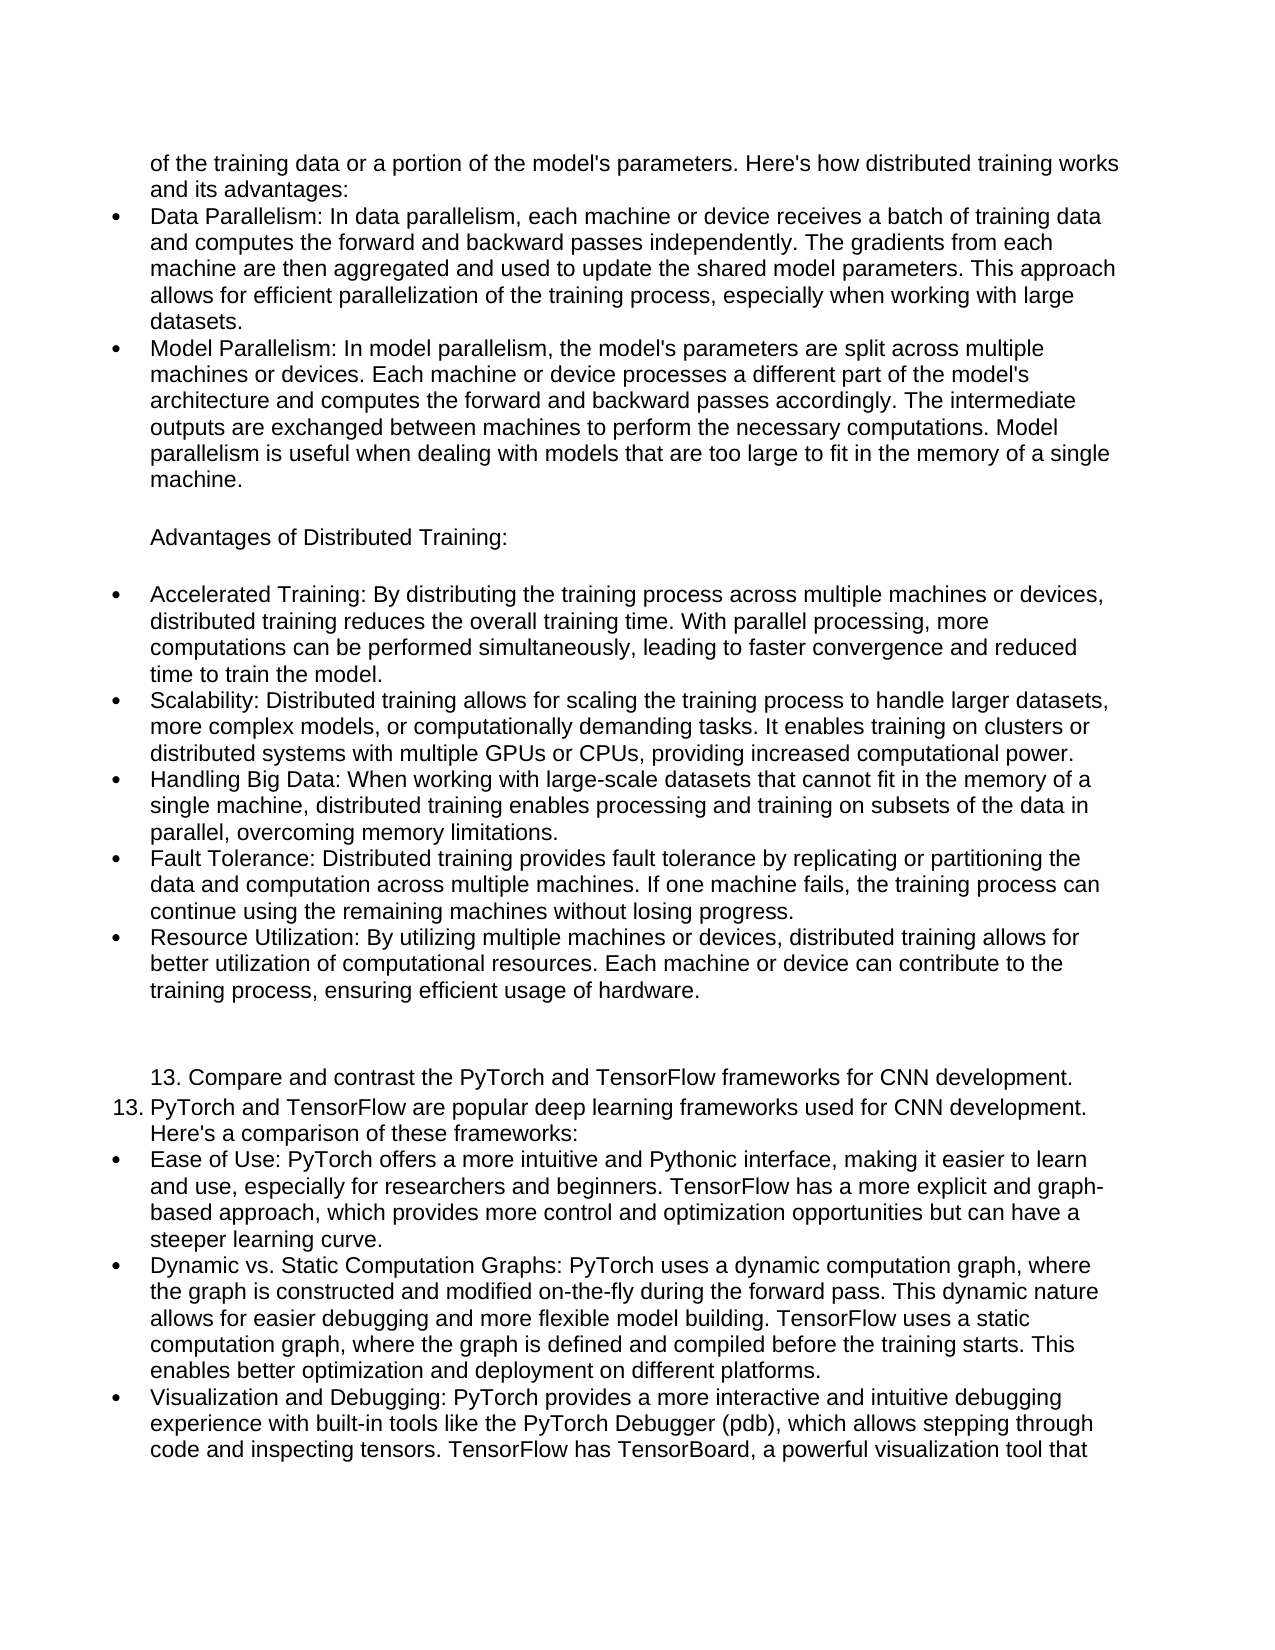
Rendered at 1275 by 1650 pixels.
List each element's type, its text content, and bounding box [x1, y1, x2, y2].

text Advantages of Distributed Training: [150, 524, 1125, 550]
list Resource Utilization: By utilizing multiple machines or devices, distributed training allows for better utilization of computational resources. Each machine or device can contribute to the training process, ensuring efficient usage of hardware. [112, 924, 1125, 1003]
list Scalability: Distributed training allows for scaling the training process to handle larger datasets, more complex models, or computationally demanding tasks. It enables training on clusters or distributed systems with multiple GPUs or CPUs, providing increased computational power. [112, 687, 1125, 766]
list Model Parallelism: In model parallelism, the model's parameters are split across multiple machines or devices. Each machine or device processes a different part of the model's architecture and computes the forward and backward passes accordingly. The intermediate outputs are exchanged between machines to perform the necessary computations. Model parallelism is useful when dealing with models that are too large to fit in the memory of a single machine. [112, 334, 1125, 493]
list Ease of Use: PyTorch offers a more intuitive and Pythonic interface, making it easier to learn and use, especially for researchers and beginners. TensorFlow has a more explicit and graph-based approach, which provides more control and optimization opportunities but can have a steeper learning curve. [112, 1146, 1125, 1252]
list Data Parallelism: In data parallelism, each machine or device receives a batch of training data and computes the forward and backward passes independently. The gradients from each machine are then aggregated and used to update the shared model parameters. This approach allows for efficient parallelization of the training process, especially when working with large datasets. [112, 203, 1125, 334]
list PyTorch and TensorFlow are popular deep learning frameworks used for CNN development. Here's a comparison of these frameworks: [112, 1094, 1125, 1146]
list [112, 150, 1125, 203]
list Handling Big Data: When working with large-scale datasets that cannot fit in the memory of a single machine, distributed training enables processing and training on subsets of the data in parallel, overcoming memory limitations. [112, 766, 1125, 845]
list Fault Tolerance: Distributed training provides fault tolerance by replicating or partitioning the data and computation across multiple machines. If one machine fails, the training process can continue using the remaining machines without losing progress. [112, 845, 1125, 924]
list Dynamic vs. Static Computation Graphs: PyTorch uses a dynamic computation graph, where the graph is constructed and modified on-the-fly during the forward pass. This dynamic nature allows for easier debugging and more flexible model building. TensorFlow uses a static computation graph, where the graph is defined and compiled before the training starts. This enables better optimization and deployment on different platforms. [112, 1252, 1125, 1384]
list Accelerated Training: By distributing the training process across multiple machines or devices, distributed training reduces the overall training time. With parallel processing, more computations can be performed simultaneously, leading to faster convergence and reduced time to train the model. [112, 581, 1125, 687]
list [112, 1384, 1125, 1463]
text 13. Compare and contrast the PyTorch and TensorFlow frameworks for CNN development. [150, 1063, 1125, 1090]
